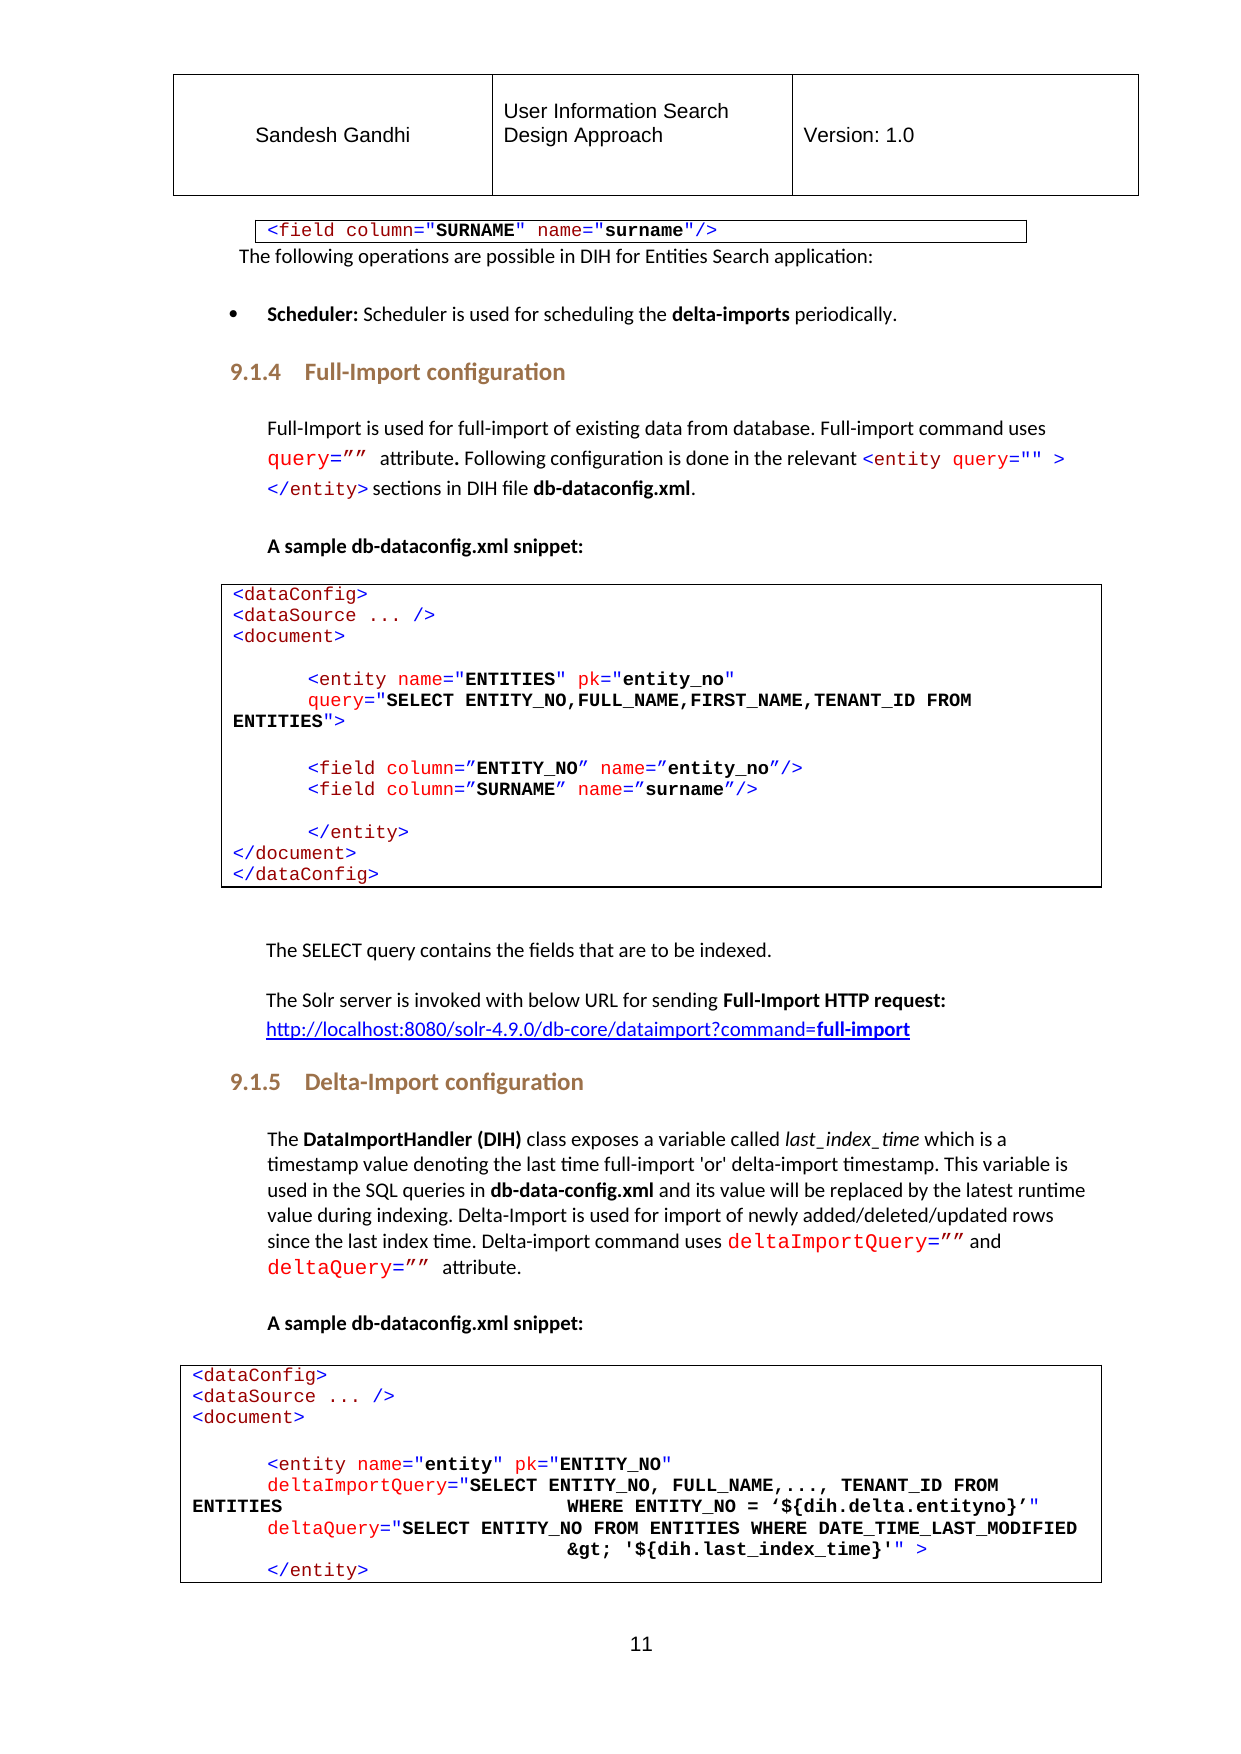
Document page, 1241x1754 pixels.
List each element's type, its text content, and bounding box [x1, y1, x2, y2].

table_cell <entity name="entity" pk="ENTITY_NO" deltaImportQuery="SELECT ENTITY_NO, FULL_NAME,..., TENANT_ID FROM ENTITIES WHERE ENTITY_NO = ‘${dih.delta.entityno}’" deltaQuery="SELECT ENTITY_NO FROM ENTITIES WHERE DATE_TIME_LAST_MODIFIED &gt; '${dih.last_index_time}'" > [181, 1429, 1101, 1561]
text The Solr server is invoked with below URL for sending Full-Import HTTP request: http://localhost:8080/solr-4.9.0/db-core/dataimport?command=full-import [266, 987, 1090, 1042]
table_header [256, 221, 1026, 242]
table_cell <field column=”ENTITY_NO” name=”entity_no”/> <field column=”SURNAME” name=”surname”/> [222, 734, 1101, 801]
text The following operations are possible in DIH for Entities Search application: [239, 243, 1090, 268]
text A sample db-dataconfig.xml snippet: [267, 1310, 1090, 1335]
text The DataImportHandler (DIH) class exposes a variable called last_index_time which is a timestamp value denoting the last time full-import 'or' delta-import timestamp. This variable is used in the SQL queries in db-data-config.xml and its value will be replaced by the latest runtime value during indexing. Delta-Import is used for import of newly added/deleted/updated rows since the last index time. Delta-import command uses deltaImportQuery=”” and deltaQuery=”” attribute. [267, 1126, 1090, 1281]
table_cell </entity> </document> </dataConfig> [222, 801, 1101, 886]
list Full-Import configuration [229, 356, 1090, 386]
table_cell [181, 1561, 1101, 1582]
list Delta-Import configuration [229, 1067, 1090, 1097]
list Scheduler: Scheduler is used for scheduling the delta-imports periodically. [229, 301, 1090, 327]
text The SELECT query contains the fields that are to be indexed. [266, 937, 1090, 963]
table_header <dataConfig> <dataSource ... /> <document> [181, 1366, 1101, 1429]
text Full-Import is used for full-import of existing data from database. Full-import command uses query=”” attribute. Following configuration is done in the relevant <entity query="" > </entity> sections in DIH file db-dataconfig.xml. A sample db-dataconfig.xml snippet: [267, 386, 1090, 559]
table_header <dataConfig> <dataSource ... /> <document> <entity name="ENTITIES" pk="entity_no" query="SELECT ENTITY_NO,FULL_NAME,FIRST_NAME,TENANT_ID FROM ENTITIES"> [222, 585, 1101, 733]
